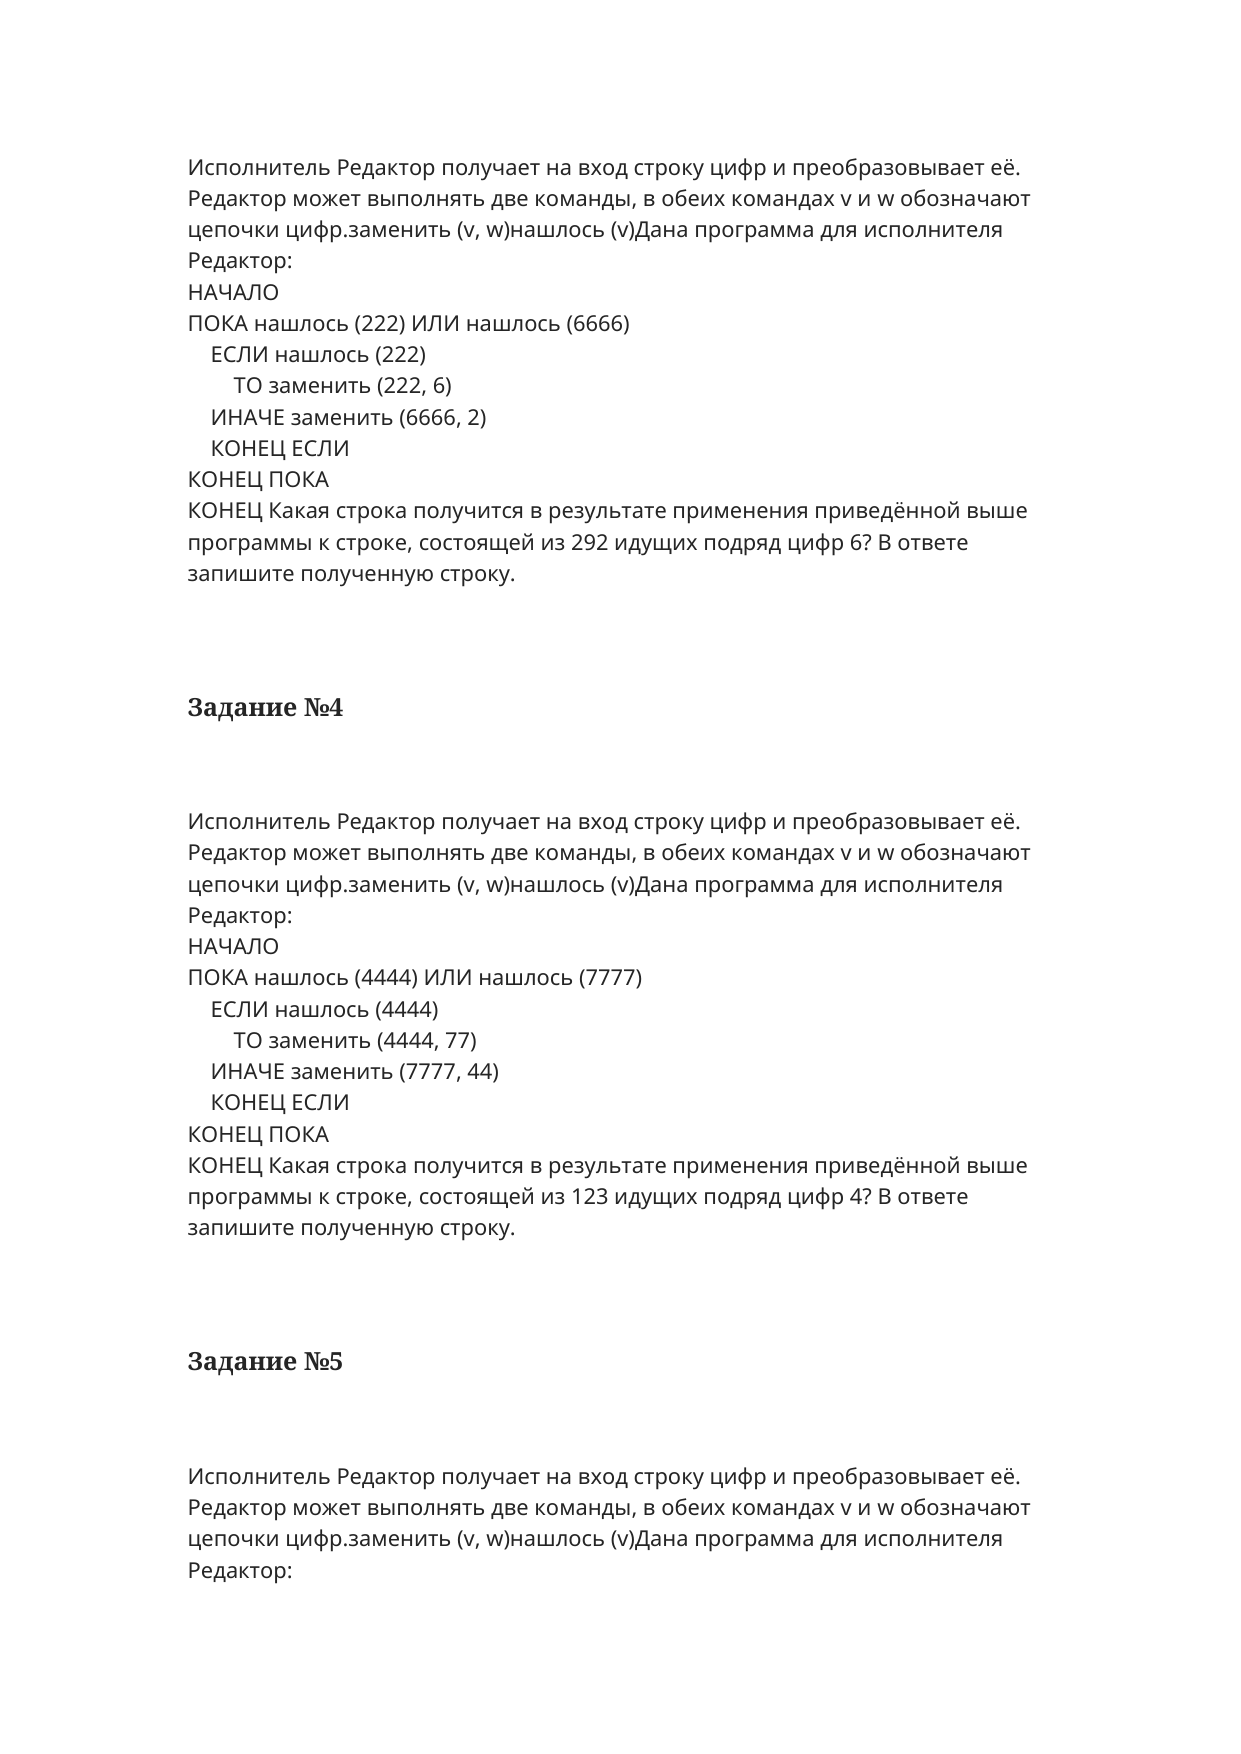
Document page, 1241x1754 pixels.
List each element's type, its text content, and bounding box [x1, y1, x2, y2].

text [187, 1459, 1053, 1584]
subtitle Задание №5 [187, 1342, 1040, 1378]
subtitle Задание №4 [187, 687, 1040, 723]
text Исполнитель Редактор получает на вход строку цифр и преобразовывает её. Редактор может выполнять две команды, в обеих командах v и w обозначают цепочки цифр.заменить (v, w)нашлось (v)Дана программа для исполнителя Редактор: НАЧАЛО ПОКА нашлось (4444) ИЛИ нашлось (7777) ЕСЛИ нашлось (4444) ТО заменить (4444, 77) ИНАЧЕ заменить (7777, 44) КОНЕЦ ЕСЛИ КОНЕЦ ПОКА КОНЕЦ Какая строка получится в результате применения приведённой выше программы к строке, состоящей из 123 идущих подряд цифр 4? В ответе запишите полученную строку. [187, 805, 1053, 1242]
text Исполнитель Редактор получает на вход строку цифр и преобразовывает её. Редактор может выполнять две команды, в обеих командах v и w обозначают цепочки цифр.заменить (v, w)нашлось (v)Дана программа для исполнителя Редактор: НАЧАЛО ПОКА нашлось (222) ИЛИ нашлось (6666) ЕСЛИ нашлось (222) ТО заменить (222, 6) ИНАЧЕ заменить (6666, 2) КОНЕЦ ЕСЛИ КОНЕЦ ПОКА КОНЕЦ Какая строка получится в результате применения приведённой выше программы к строке, состоящей из 292 идущих подряд цифр 6? В ответе запишите полученную строку. [187, 150, 1053, 587]
